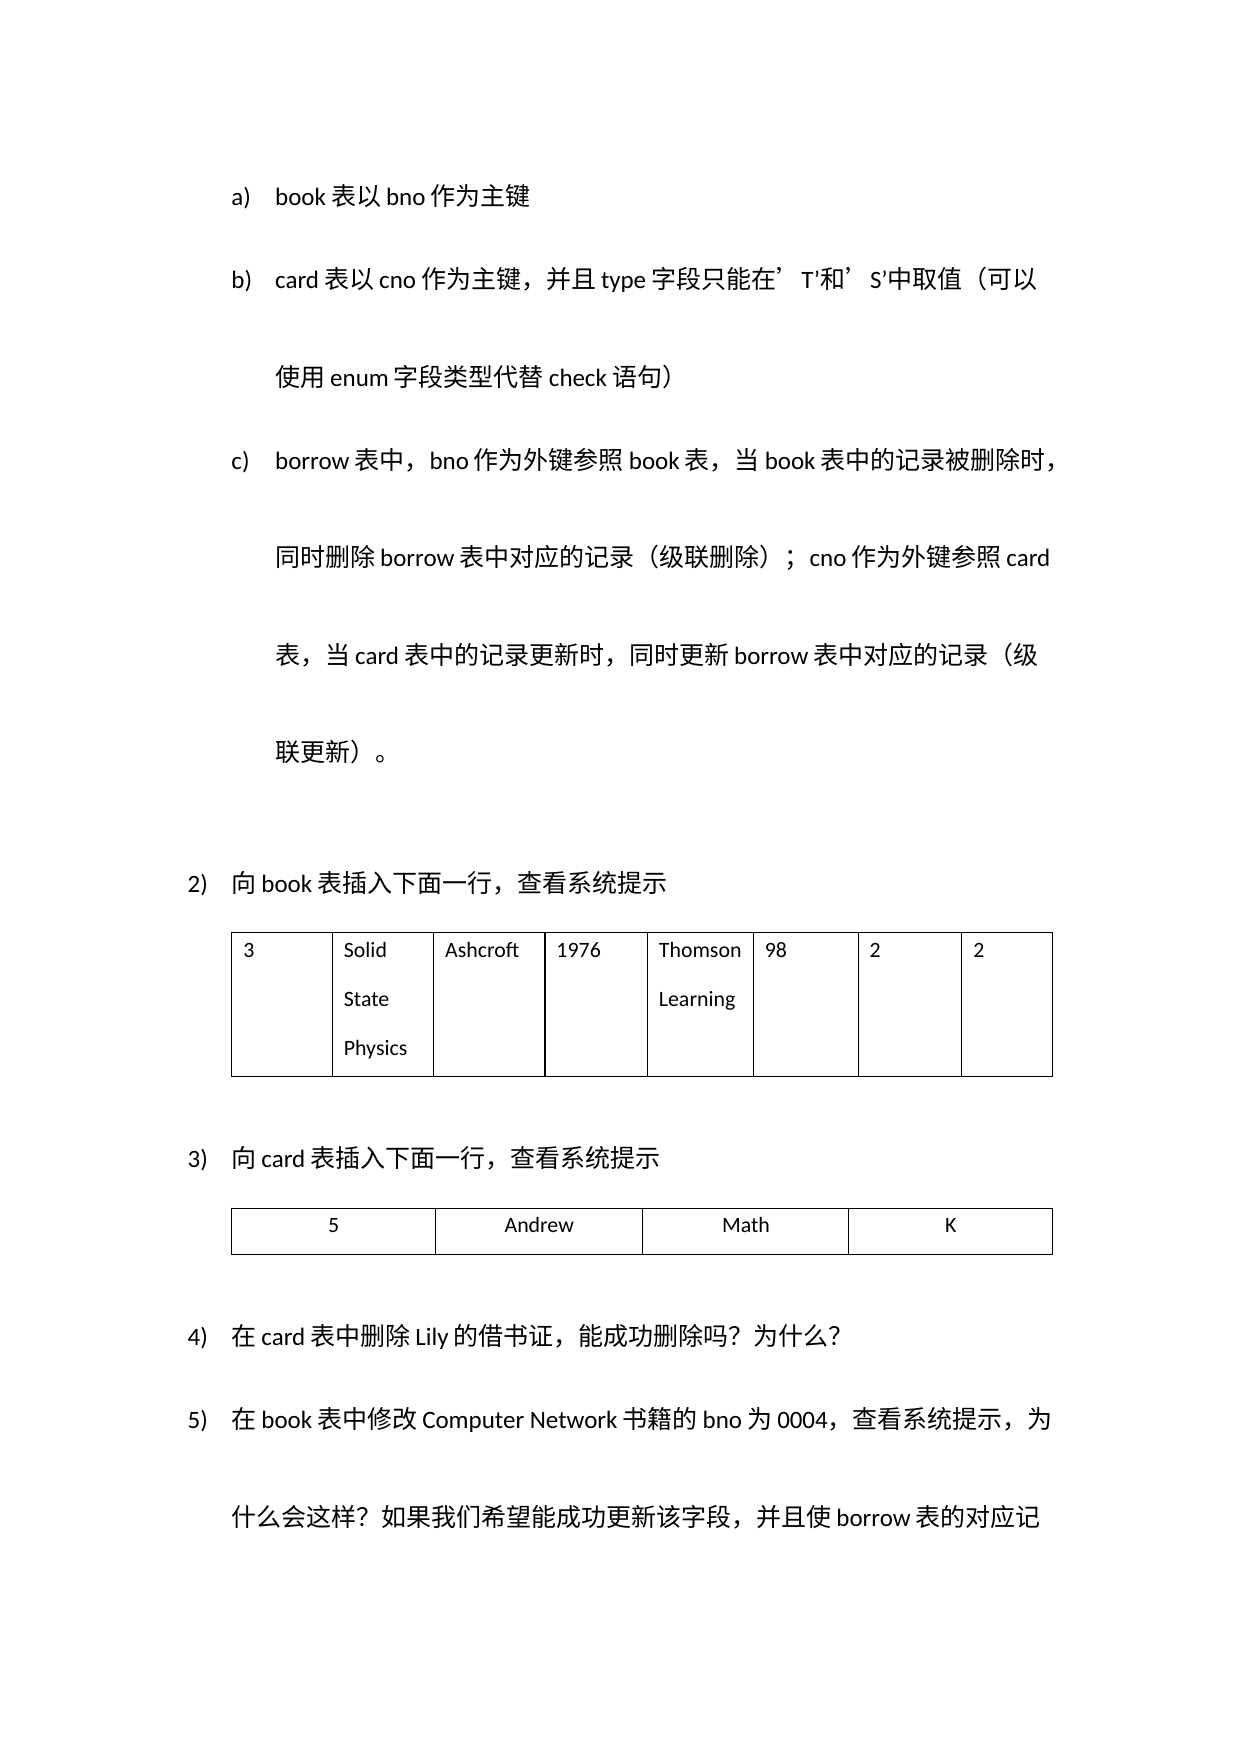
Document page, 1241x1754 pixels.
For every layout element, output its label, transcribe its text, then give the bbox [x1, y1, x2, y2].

list 向book表插入下面一行，查看系统提示 [187, 849, 1053, 914]
table_header Thomson Learning [648, 933, 753, 1076]
table_header 1976 [546, 933, 647, 1076]
list 在card表中删除Lily的借书证，能成功删除吗？为什么？ [187, 1302, 1053, 1367]
table_header 3 [232, 933, 332, 1076]
list card表以cno作为主键，并且type字段只能在’T’和’S’中取值（可以使用enum字段类型代替check语句） [231, 245, 1053, 408]
table_header 2 [859, 933, 961, 1076]
list 向card表插入下面一行，查看系统提示 [187, 1124, 1053, 1189]
table_header Ashcroft [434, 933, 544, 1076]
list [187, 1386, 1053, 1548]
table_header Solid State Physics [333, 933, 433, 1076]
table_header 5 [232, 1209, 435, 1254]
table_header Math [643, 1209, 848, 1254]
table_header 98 [754, 933, 858, 1076]
table_header Andrew [436, 1209, 642, 1254]
table_header 2 [962, 933, 1052, 1076]
table_header K [849, 1209, 1052, 1254]
list book表以bno作为主键 [231, 162, 1053, 227]
list borrow表中，bno作为外键参照book表，当book表中的记录被删除时，同时删除borrow表中对应的记录（级联删除）；cno作为外键参照card表，当card表中的记录更新时，同时更新borrow表中对应的记录（级联更新）。 [231, 426, 1053, 783]
